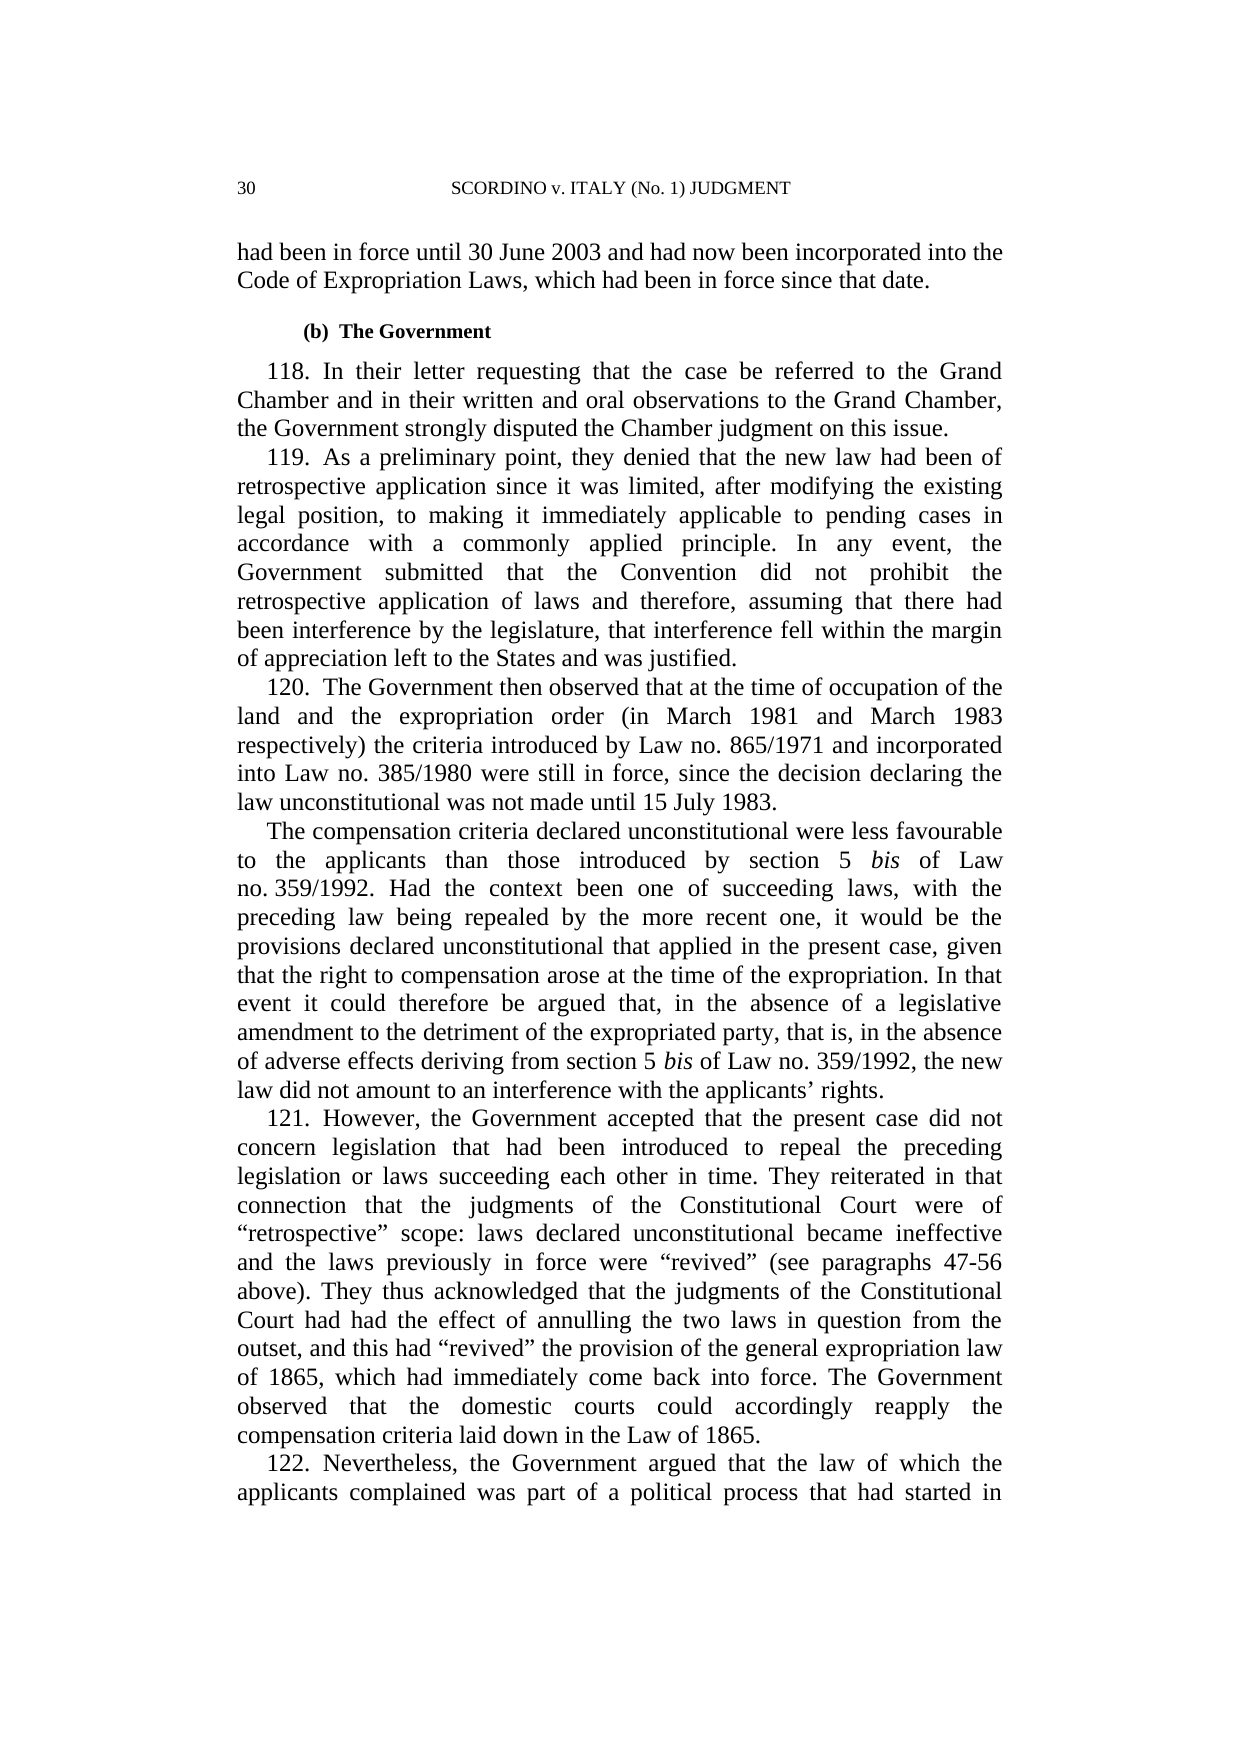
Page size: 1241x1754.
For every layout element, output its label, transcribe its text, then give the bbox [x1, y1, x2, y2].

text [237, 1448, 1003, 1506]
text 120. The Government then observed that at the time of occupation of the land and the expropriation order (in March 1981 and March 1983 respectively) the criteria introduced by Law no. 865/1971 and incorporated into Law no. 385/1980 were still in force, since the decision declaring the law unconstitutional was not made until 15 July 1983. [237, 672, 1003, 816]
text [237, 237, 1003, 294]
text The compensation criteria declared unconstitutional were less favourable to the applicants than those introduced by section 5 bis of Law no. 359/1992. Had the context been one of succeeding laws, with the preceding law being repealed by the more recent one, it would be the provisions declared unconstitutional that applied in the present case, given that the right to compensation arose at the time of the expropriation. In that event it could therefore be argued that, in the absence of a legislative amendment to the detriment of the expropriated party, that is, in the absence of adverse effects deriving from section 5 bis of Law no. 359/1992, the new law did not amount to an interference with the applicants’ rights. [237, 816, 1003, 1103]
text 119. As a preliminary point, they denied that the new law had been of retrospective application since it was limited, after modifying the existing legal position, to making it immediately applicable to pending cases in accordance with a commonly applied principle. In any event, the Government submitted that the Convention did not prohibit the retrospective application of laws and therefore, assuming that there had been interference by the legislature, that interference fell within the margin of appreciation left to the States and was justified. [237, 442, 1003, 672]
text 121. However, the Government accepted that the present case did not concern legislation that had been introduced to repeal the preceding legislation or laws succeeding each other in time. They reiterated in that connection that the judgments of the were of “retrospective” scope: laws declared unconstitutional became ineffective and the laws previously in force were “revived” (see paragraphs 47-56 above). They thus acknowledged that the judgments of the had had the effect of annulling the two laws in question from the outset, and this had “revived” the provision of the general expropriation law of 1865, which had immediately come back into force. The Government observed that the domestic courts could accordingly reapply the compensation criteria laid down in the Law of 1865. [237, 1103, 1003, 1448]
text 118. In their letter requesting that the case be referred to the Grand Chamber and in their written and oral observations to the Grand Chamber, the Government strongly disputed the Chamber judgment on this issue. [237, 356, 1003, 442]
text (b) The Government [303, 319, 1003, 343]
